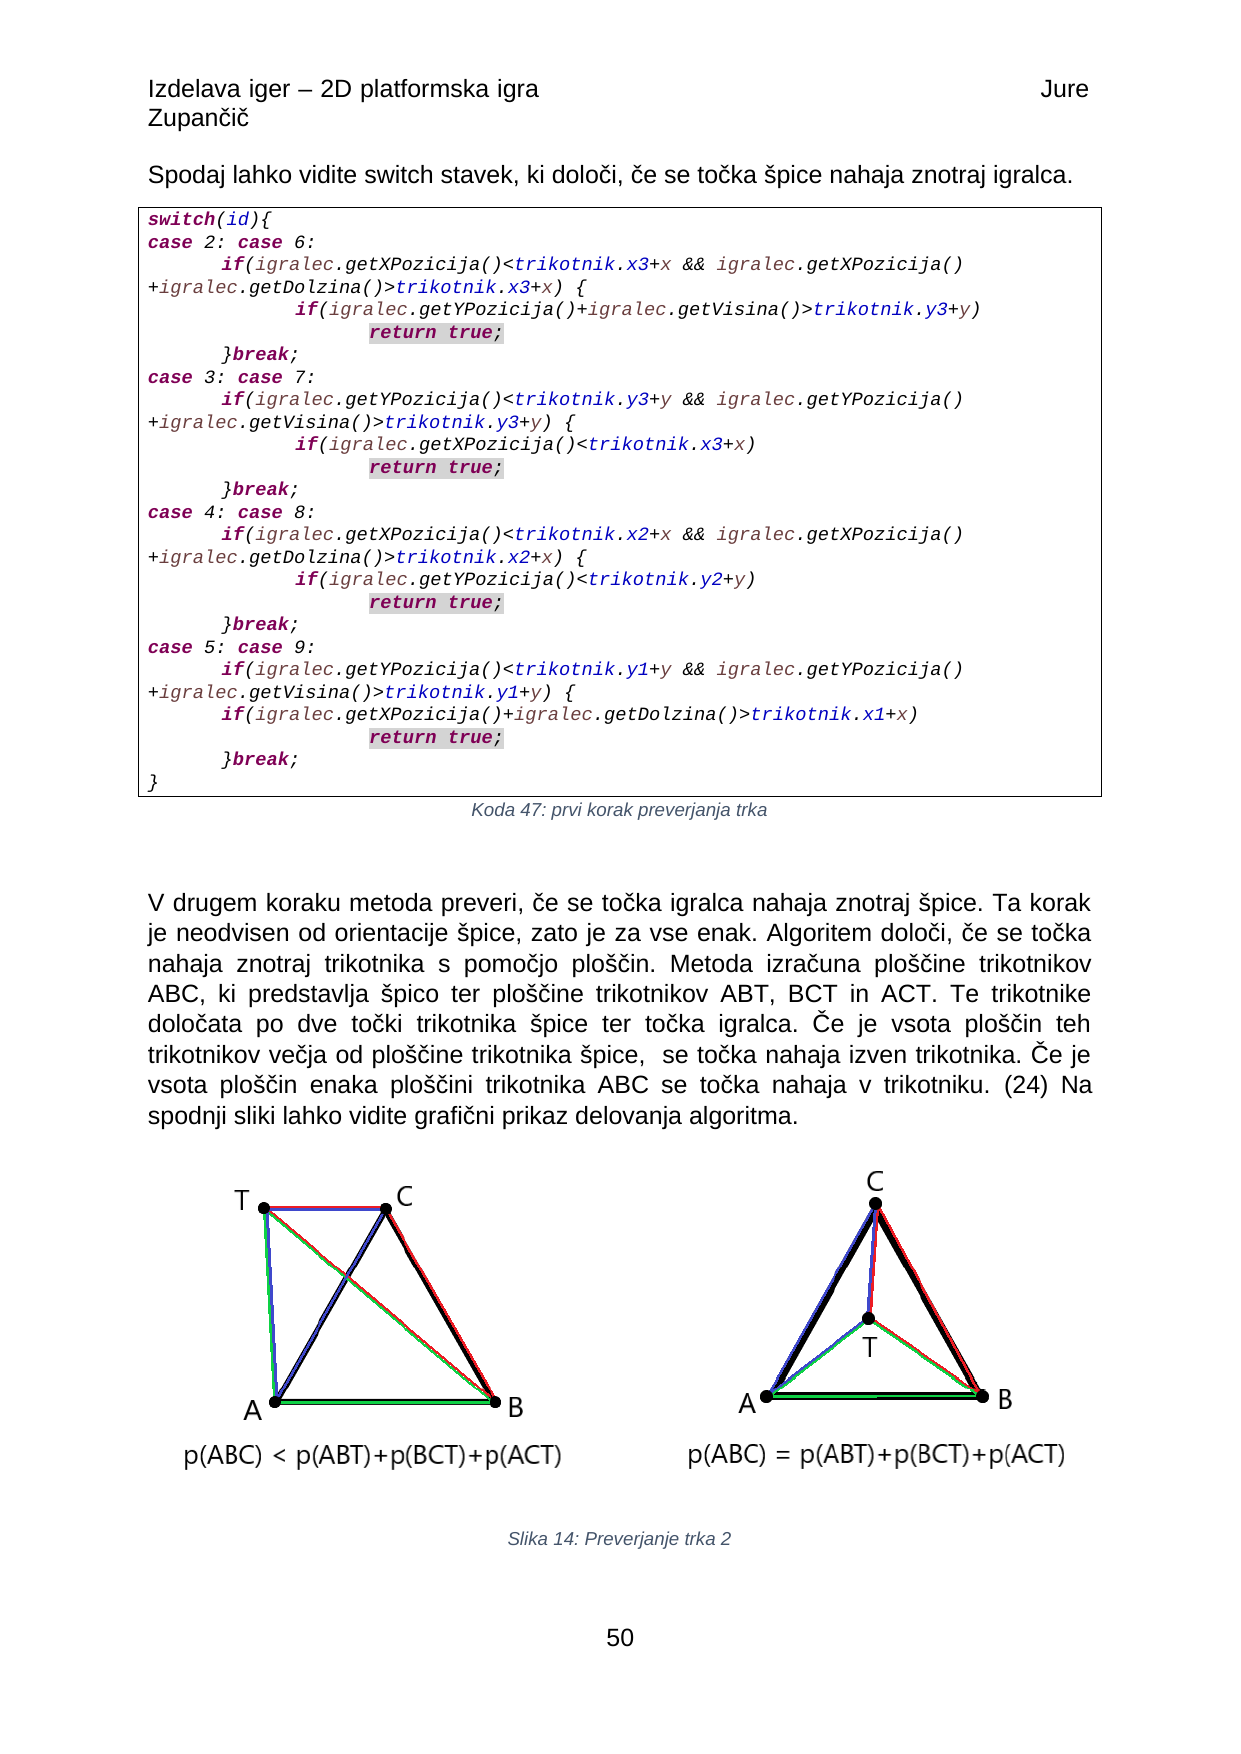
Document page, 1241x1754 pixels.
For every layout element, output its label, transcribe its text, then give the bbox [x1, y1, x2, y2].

text } [139, 769, 1101, 796]
text case 5: case 9: [139, 634, 1101, 657]
text if(igralec.getYPozicija()+igralec.getVisina()>trikotnik.y3+y) [139, 297, 1101, 319]
text if(igralec.getYPozicija()<trikotnik.y1+y && igralec.getYPozicija()+igralec.getVisina()>trikotnik.y1+y) { if(igralec.getXPozicija()+igralec.getDolzina()>trikotnik.x1+x) [139, 657, 1101, 724]
text case 2: case 6: [139, 229, 1101, 252]
text Spodaj lahko vidite switch stavek, ki določi, če se točka špice nahaja znotraj igralca. [148, 160, 1093, 189]
text if(igralec.getYPozicija()<trikotnik.y3+y && igralec.getYPozicija()+igralec.getVisina()>trikotnik.y3+y) { [139, 387, 1101, 432]
text return true; [139, 724, 1101, 747]
text switch(id){ [139, 208, 1101, 229]
text }break; [139, 477, 1101, 499]
text return true; [139, 454, 1101, 477]
text if(igralec.getXPozicija()<trikotnik.x3+x) [139, 432, 1101, 454]
text }break; [139, 612, 1101, 634]
text case 3: case 7: [139, 364, 1101, 387]
text }break; [139, 747, 1101, 769]
text case 4: case 8: [139, 499, 1101, 522]
text }break; [139, 342, 1101, 364]
text return true; [139, 319, 1101, 342]
text V drugem koraku metoda preveri, če se točka igralca nahaja znotraj špice. Ta korak je neodvisen od orientacije špice, zato je za vse enak. Algoritem določi, če se točka nahaja znotraj trikotnika s pomočjo ploščin. Metoda izračuna ploščine trikotnikov ABC, ki predstavlja špico ter ploščine trikotnikov ABT, BCT in ACT. Te trikotnike določata po dve točki trikotnika špice ter točka igralca. Če je vsota ploščin teh trikotnikov večja od ploščine trikotnika špice, se točka nahaja izven trikotnika. Če je vsota ploščin enaka ploščini trikotnika ABC se točka nahaja v trikotniku. Na spodnji sliki lahko vidite grafični prikaz delovanja algoritma. [148, 888, 1093, 1129]
picture [147, 1147, 1093, 1510]
text return true; [139, 589, 1101, 612]
text if(igralec.getXPozicija()<trikotnik.x3+x && igralec.getXPozicija()+igralec.getDolzina()>trikotnik.x3+x) { [139, 252, 1101, 297]
text if(igralec.getYPozicija()<trikotnik.y2+y) [139, 567, 1101, 589]
text if(igralec.getXPozicija()<trikotnik.x2+x && igralec.getXPozicija()+igralec.getDolzina()>trikotnik.x2+x) { [139, 522, 1101, 567]
